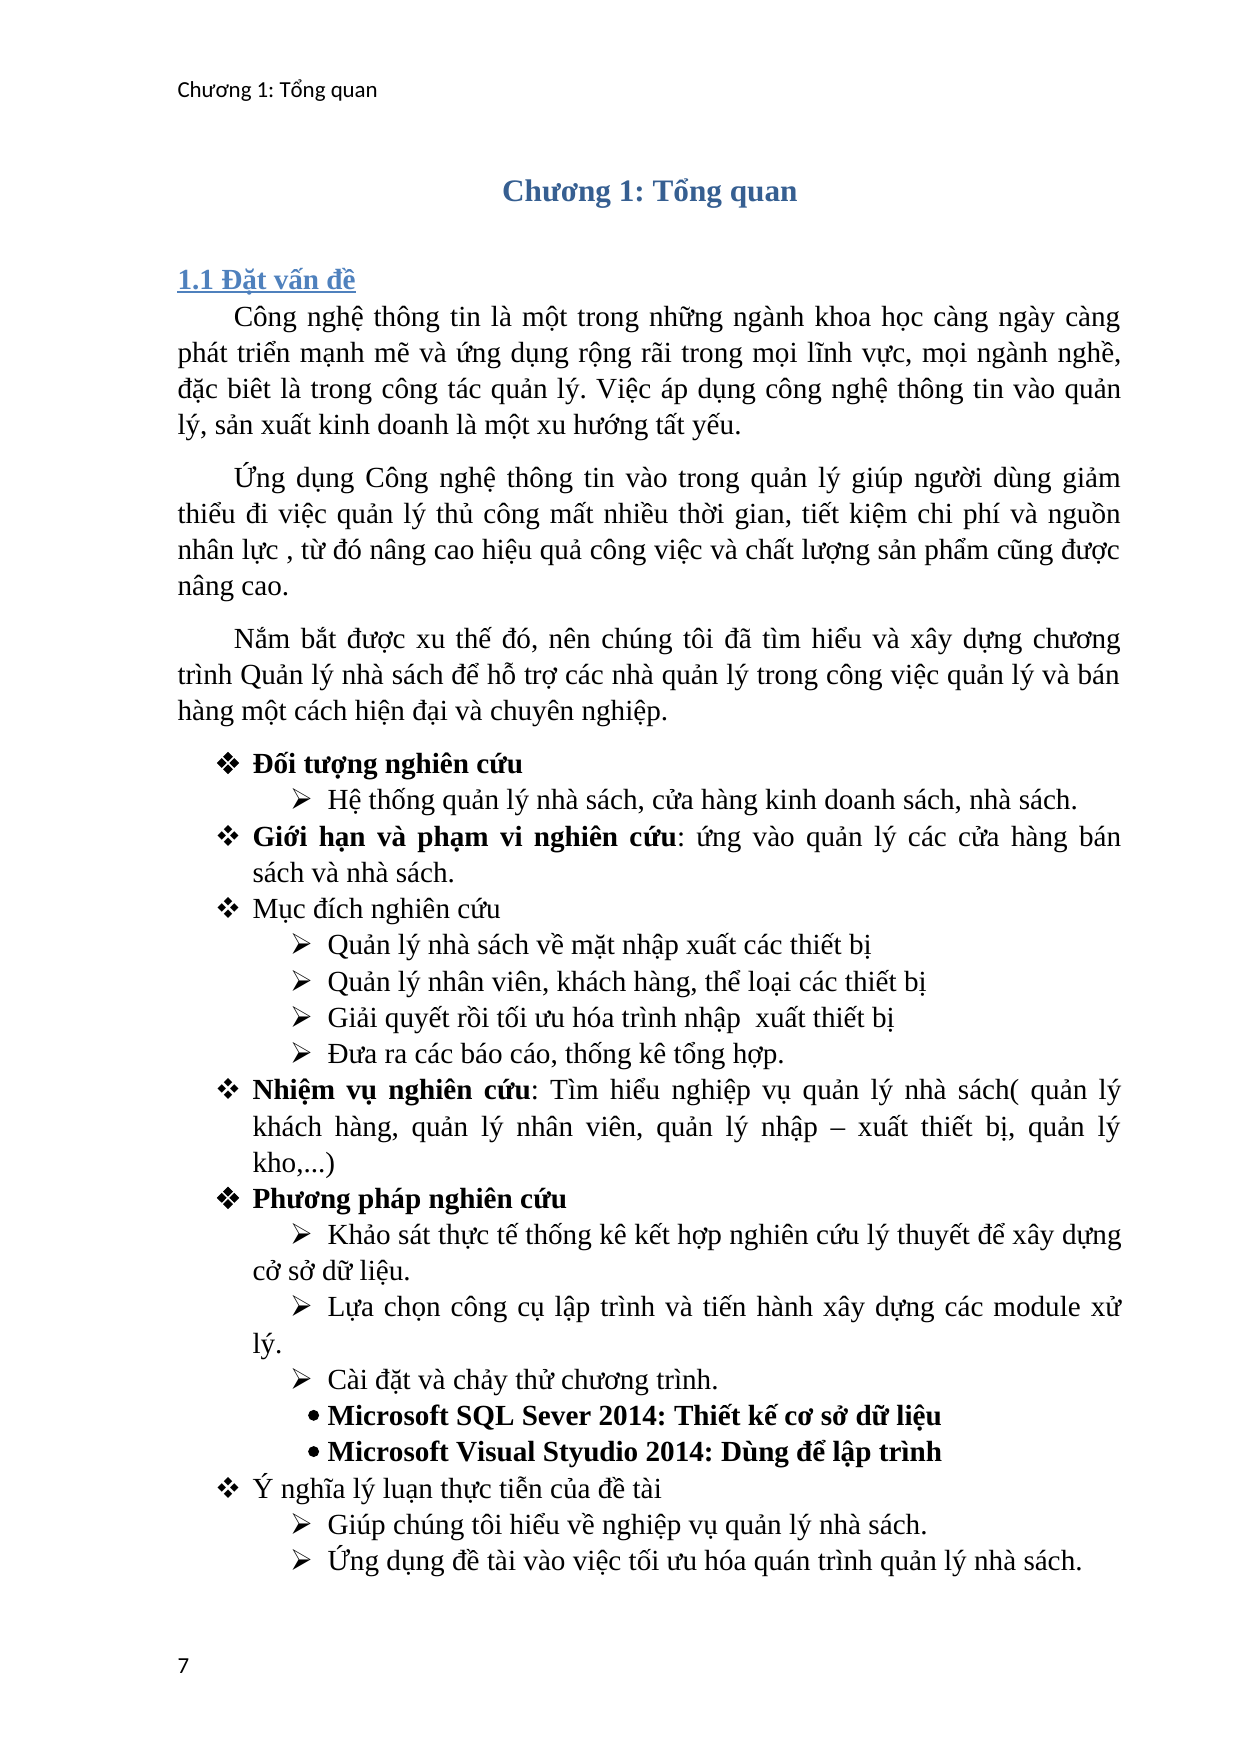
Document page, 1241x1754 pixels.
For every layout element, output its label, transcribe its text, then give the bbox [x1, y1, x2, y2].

list Microsoft Visual Styudio 2014: Dùng để lập trình [252, 1434, 1122, 1468]
list Khảo sát thực tế thống kê kết hợp nghiên cứu lý thuyết để xây dựng cở sở dữ liệu. [252, 1217, 1122, 1287]
list Mục đích nghiên cứu [215, 891, 1122, 925]
list Lựa chọn công cụ lập trình và tiến hành xây dựng các module xử lý. [252, 1289, 1122, 1359]
list Đối tượng nghiên cứu [215, 746, 1122, 780]
list Cài đặt và chảy thử chương trình. [252, 1362, 1122, 1396]
list Ứng dụng đề tài vào việc tối ưu hóa quán trình quản lý nhà sách. [252, 1543, 1122, 1577]
list Giải quyết rồi tối ưu hóa trình nhập xuất thiết bị [252, 1000, 1122, 1033]
list Quản lý nhân viên, khách hàng, thể loại các thiết bị [252, 964, 1122, 997]
list Quản lý nhà sách về mặt nhập xuất các thiết bị [252, 927, 1122, 961]
text Công nghệ thông tin là một trong những ngành khoa học càng ngày càng phát triển mạnh mẽ và ứng dụng rộng rãi trong mọi lĩnh vực, mọi ngành nghề, đặc biêt là trong công tác quản lý. Việc áp dụng công nghệ thông tin vào quản lý, sản xuất kinh doanh là một xu hướng tất yếu. [177, 299, 1122, 441]
list Microsoft SQL Sever 2014: Thiết kế cơ sở dữ liệu [252, 1398, 1122, 1432]
list Nhiệm vụ nghiên cứu: Tìm hiểu nghiệp vụ quản lý nhà sách( quản lý khách hàng, quản lý nhân viên, quản lý nhập – xuất thiết bị, quản lý kho,...) [215, 1072, 1122, 1178]
list Giúp chúng tôi hiểu về nghiệp vụ quản lý nhà sách. [252, 1507, 1122, 1541]
text Ứng dụng Công nghệ thông tin vào trong quản lý giúp người dùng giảm thiểu đi việc quản lý thủ công mất nhiều thời gian, tiết kiệm chi phí và nguồn nhân lực , từ đó nâng cao hiệu quả công việc và chất lượng sản phẩm cũng được nâng cao. [177, 460, 1122, 602]
list Phương pháp nghiên cứu [215, 1181, 1122, 1214]
list Giới hạn và phạm vi nghiên cứu: ứng vào quản lý các cửa hàng bán sách và nhà sách. [215, 819, 1122, 888]
list Đưa ra các báo cáo, thống kê tổng hợp. [252, 1036, 1122, 1070]
text Nắm bắt được xu thế đó, nên chúng tôi đã tìm hiểu và xây dựng chương trình Quản lý nhà sách để hỗ trợ các nhà quản lý trong công việc quản lý và bán hàng một cách hiện đại và chuyên nghiệp. [177, 621, 1122, 727]
list Hệ thống quản lý nhà sách, cửa hàng kinh doanh sách, nhà sách. [252, 782, 1122, 816]
subtitle 1.1 Đặt vấn đề [177, 262, 1122, 296]
list Ý nghĩa lý luạn thực tiễn của đề tài [215, 1471, 1122, 1504]
subtitle Chương 1: Tổng quan [177, 173, 1122, 209]
